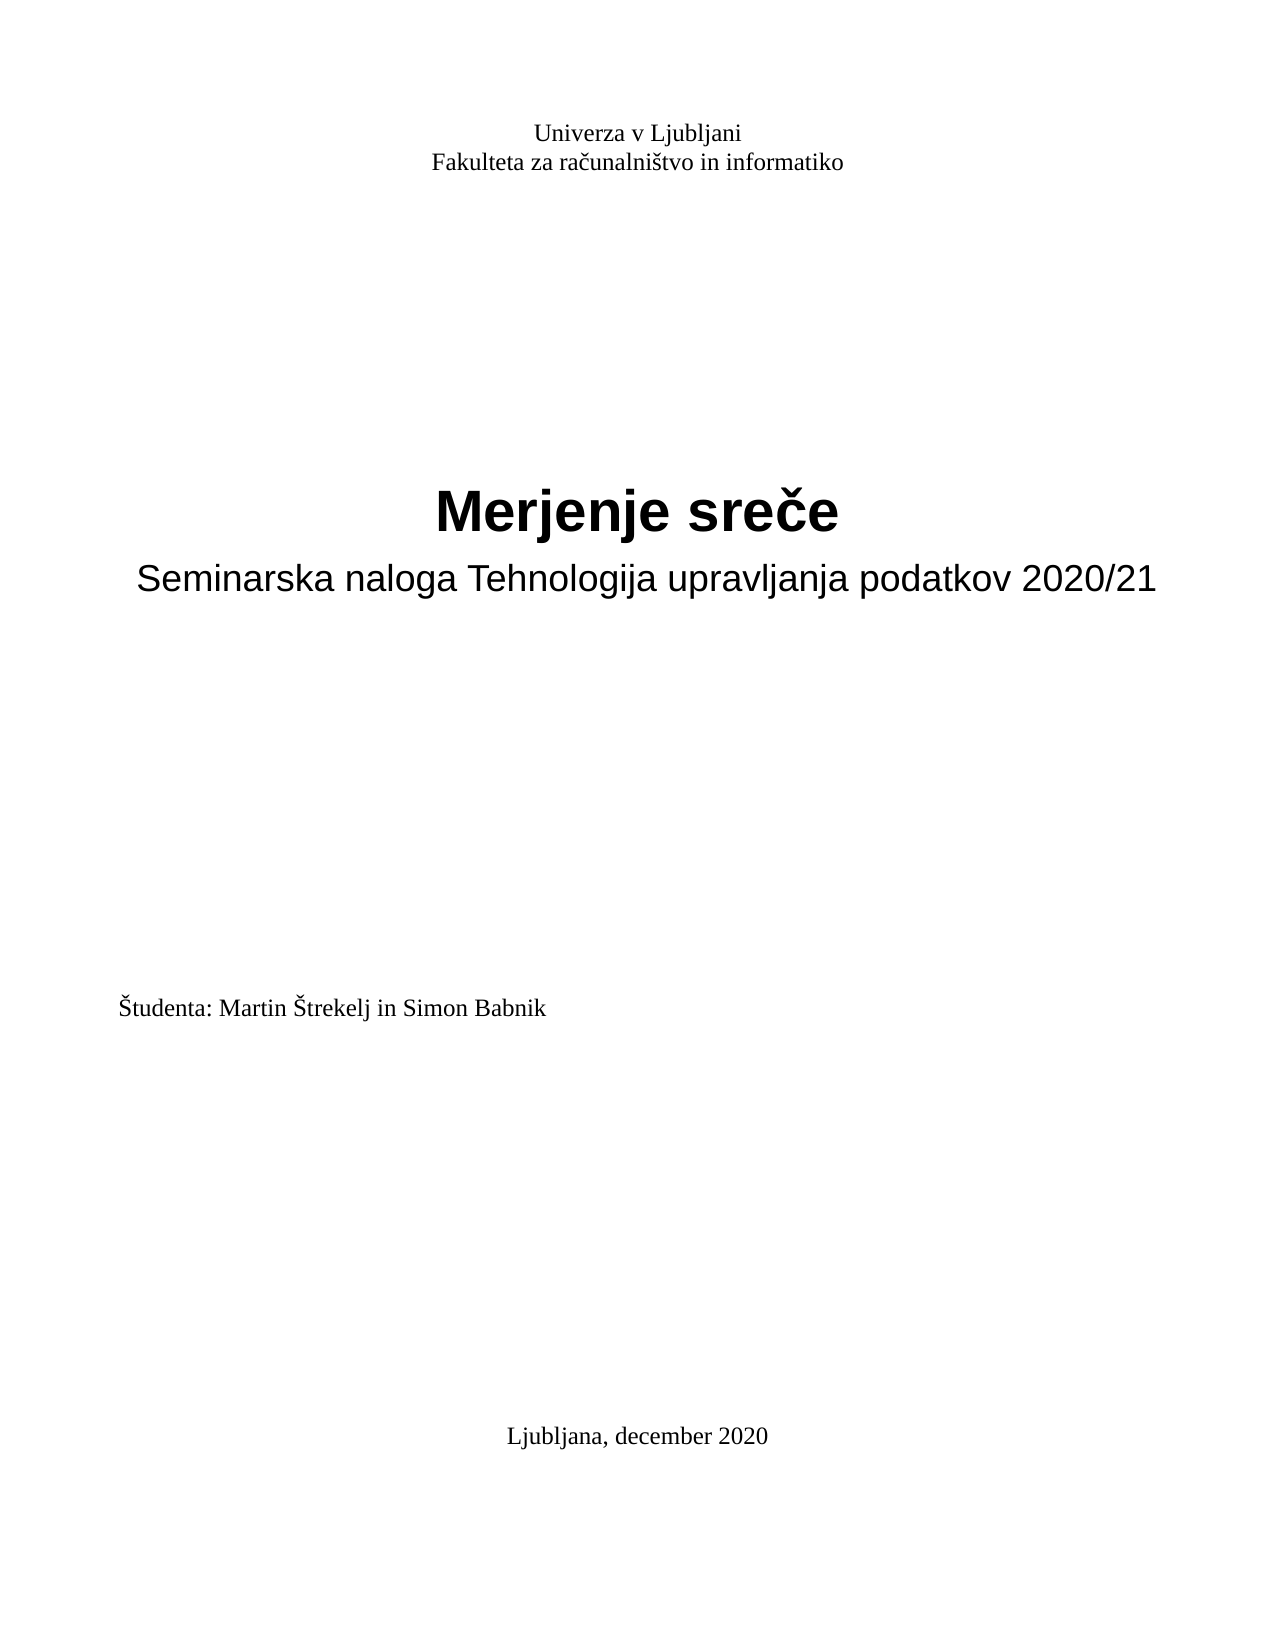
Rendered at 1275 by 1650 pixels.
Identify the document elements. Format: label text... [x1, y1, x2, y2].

text Fakulteta za računalništvo in informatiko [118, 147, 1157, 176]
title Merjenje sreče [118, 477, 1157, 544]
text Ljubljana, december 2020 [118, 1421, 1157, 1450]
text Univerza v Ljubljani [118, 118, 1157, 147]
subtitle Seminarska naloga Tehnologija upravljanja podatkov 2020/21 [118, 556, 1157, 599]
text Študenta: Martin Štrekelj in Simon Babnik [118, 993, 1157, 1022]
